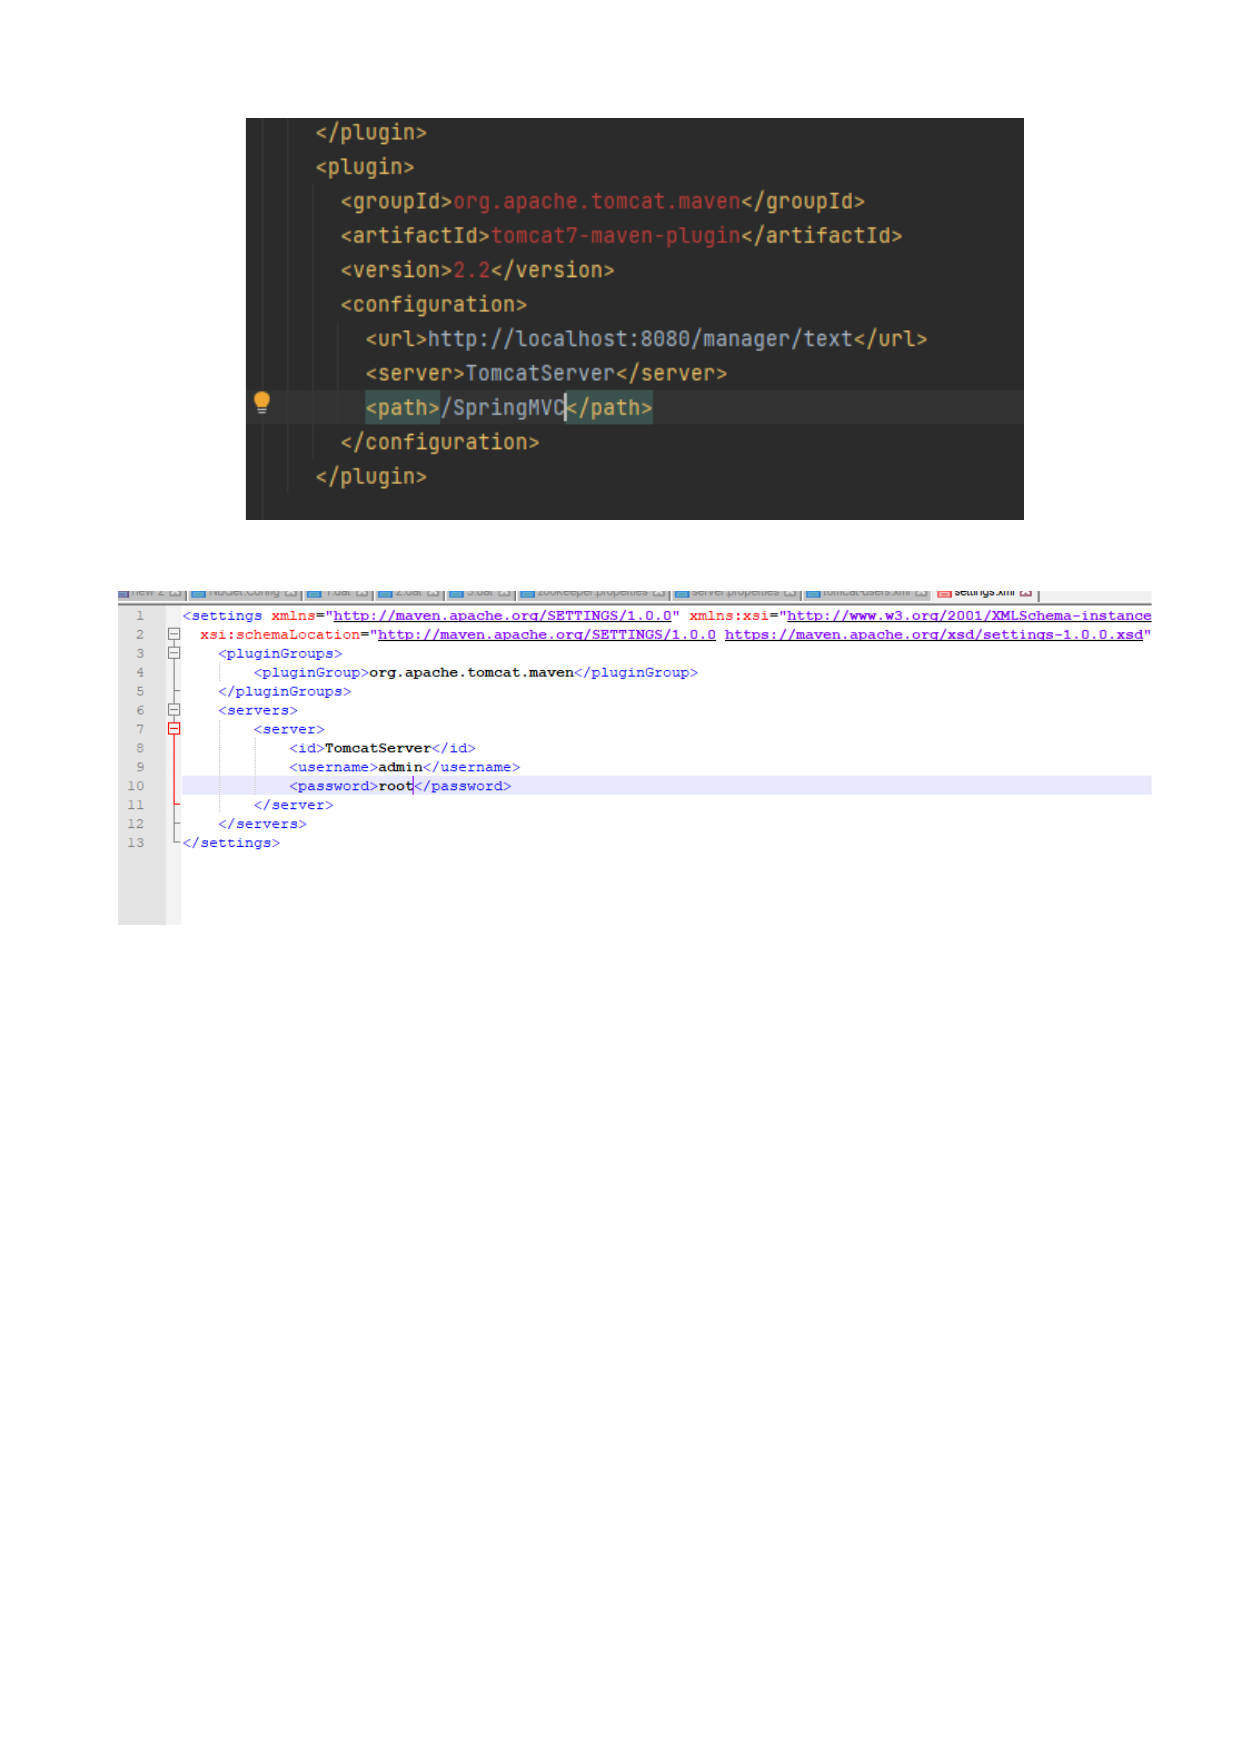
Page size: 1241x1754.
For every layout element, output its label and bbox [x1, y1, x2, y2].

picture [118, 591, 1152, 925]
picture [245, 118, 1024, 520]
